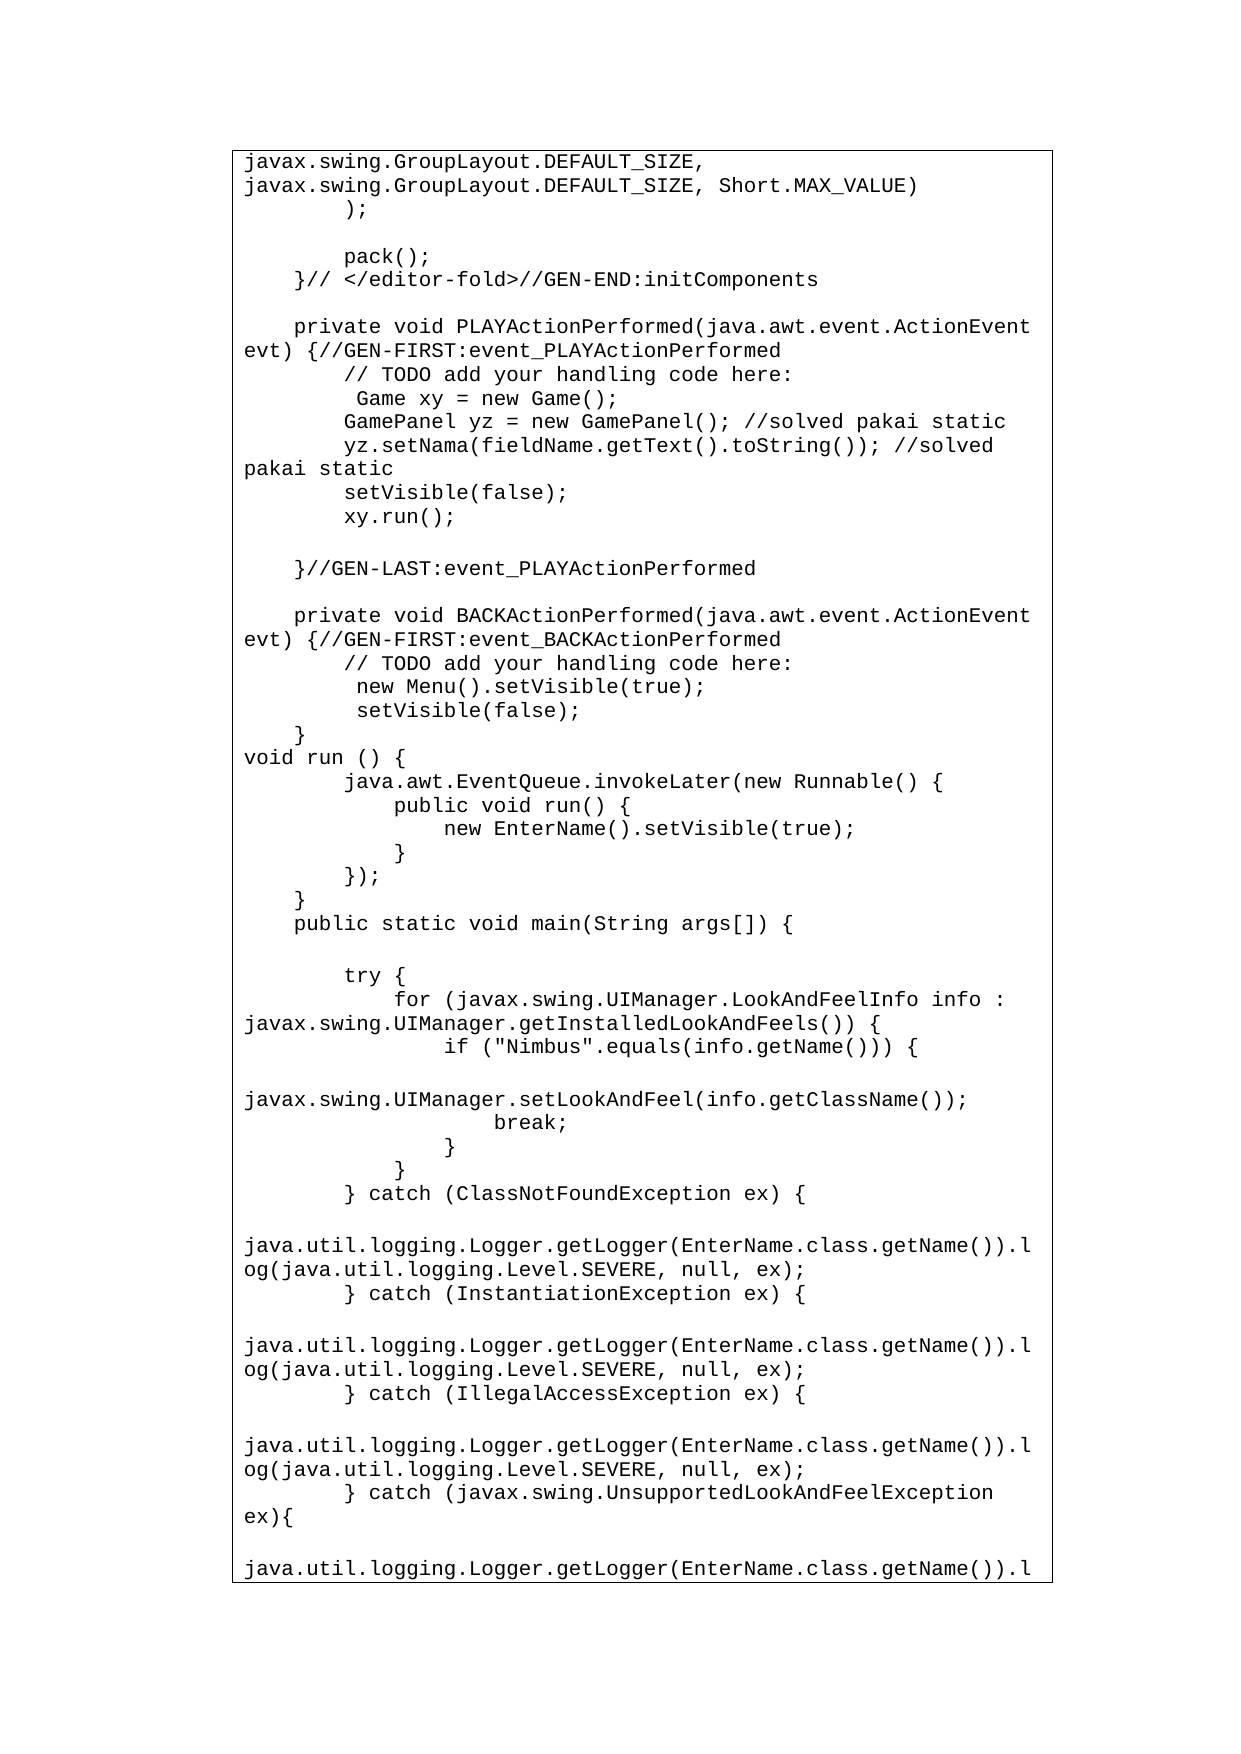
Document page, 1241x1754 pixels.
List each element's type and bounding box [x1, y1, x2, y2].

table_header [233, 151, 1052, 1582]
